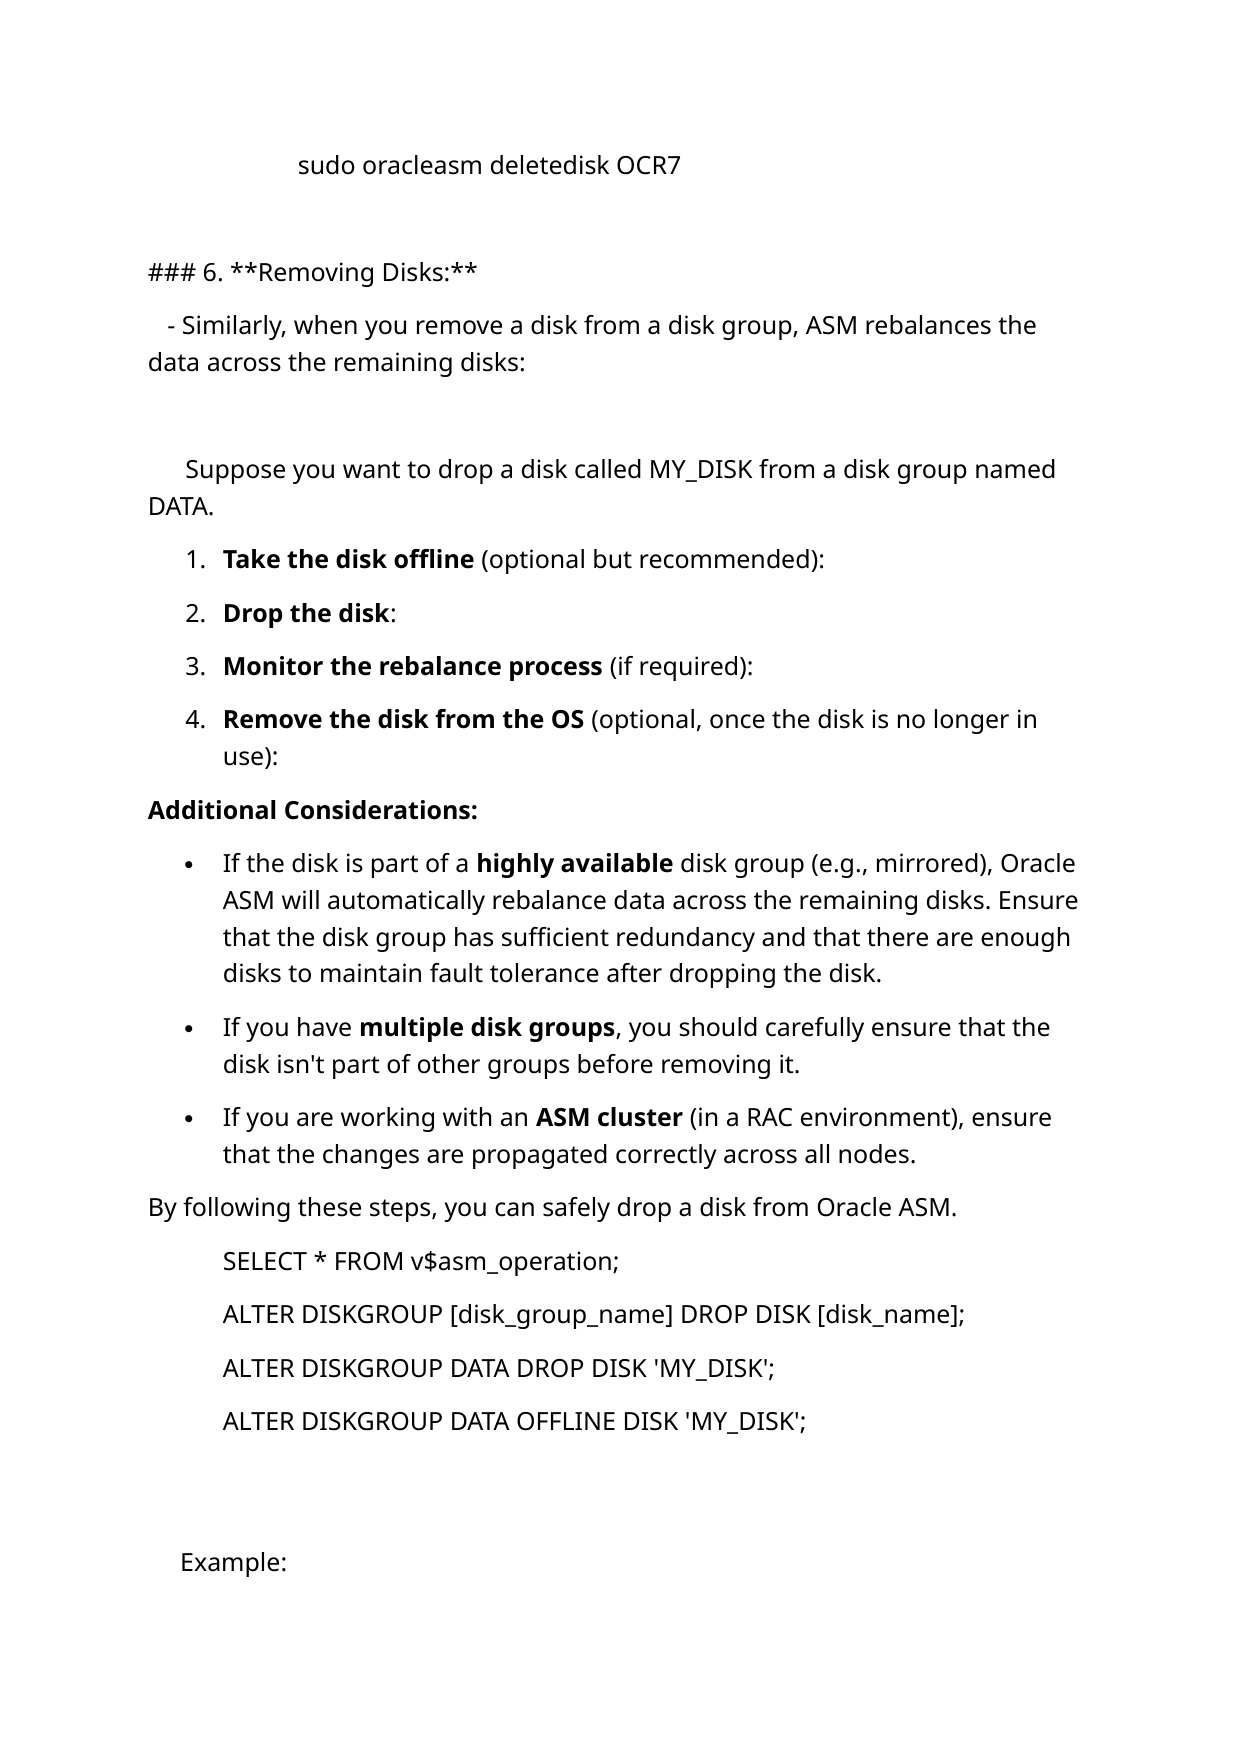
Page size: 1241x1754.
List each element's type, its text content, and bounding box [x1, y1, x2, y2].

list Drop the disk: [185, 595, 1092, 629]
text ALTER DISKGROUP DATA OFFLINE DISK 'MY_DISK'; [148, 1404, 1092, 1472]
text ### 6. **Removing Disks:** [148, 254, 1092, 289]
text ALTER DISKGROUP DATA DROP DISK 'MY_DISK'; [148, 1350, 1092, 1384]
text SELECT * FROM v$asm_operation; [148, 1243, 1092, 1277]
list If the disk is part of a highly available disk group (e.g., mirrored), Oracle ASM will automatically rebalance data across the remaining disks. Ensure that the disk group has sufficient redundancy and that there are enough disks to maintain fault tolerance after dropping the disk. [185, 846, 1092, 990]
list Take the disk offline (optional but recommended): [185, 542, 1092, 576]
text ALTER DISKGROUP [disk_group_name] DROP DISK [disk_name]; [148, 1297, 1092, 1331]
text Additional Considerations: [148, 792, 1092, 826]
text By following these steps, you can safely drop a disk from Oracle ASM. [148, 1190, 1092, 1224]
list If you have multiple disk groups, you should carefully ensure that the disk isn't part of other groups before removing it. [185, 1009, 1092, 1080]
list Monitor the rebalance process (if required): [185, 649, 1092, 683]
text Example: [148, 1544, 1092, 1578]
list If you are working with an ASM cluster (in a RAC environment), ensure that the changes are propagated correctly across all nodes. [185, 1100, 1092, 1171]
text sudo oracleasm deletedisk OCR7 [223, 148, 1092, 182]
text Suppose you want to drop a disk called MY_DISK from a disk group named DATA. [148, 452, 1092, 522]
list Remove the disk from the OS (optional, once the disk is no longer in use): [185, 702, 1092, 773]
text - Similarly, when you remove a disk from a disk group, ASM rebalances the data across the remaining disks: [148, 308, 1092, 379]
